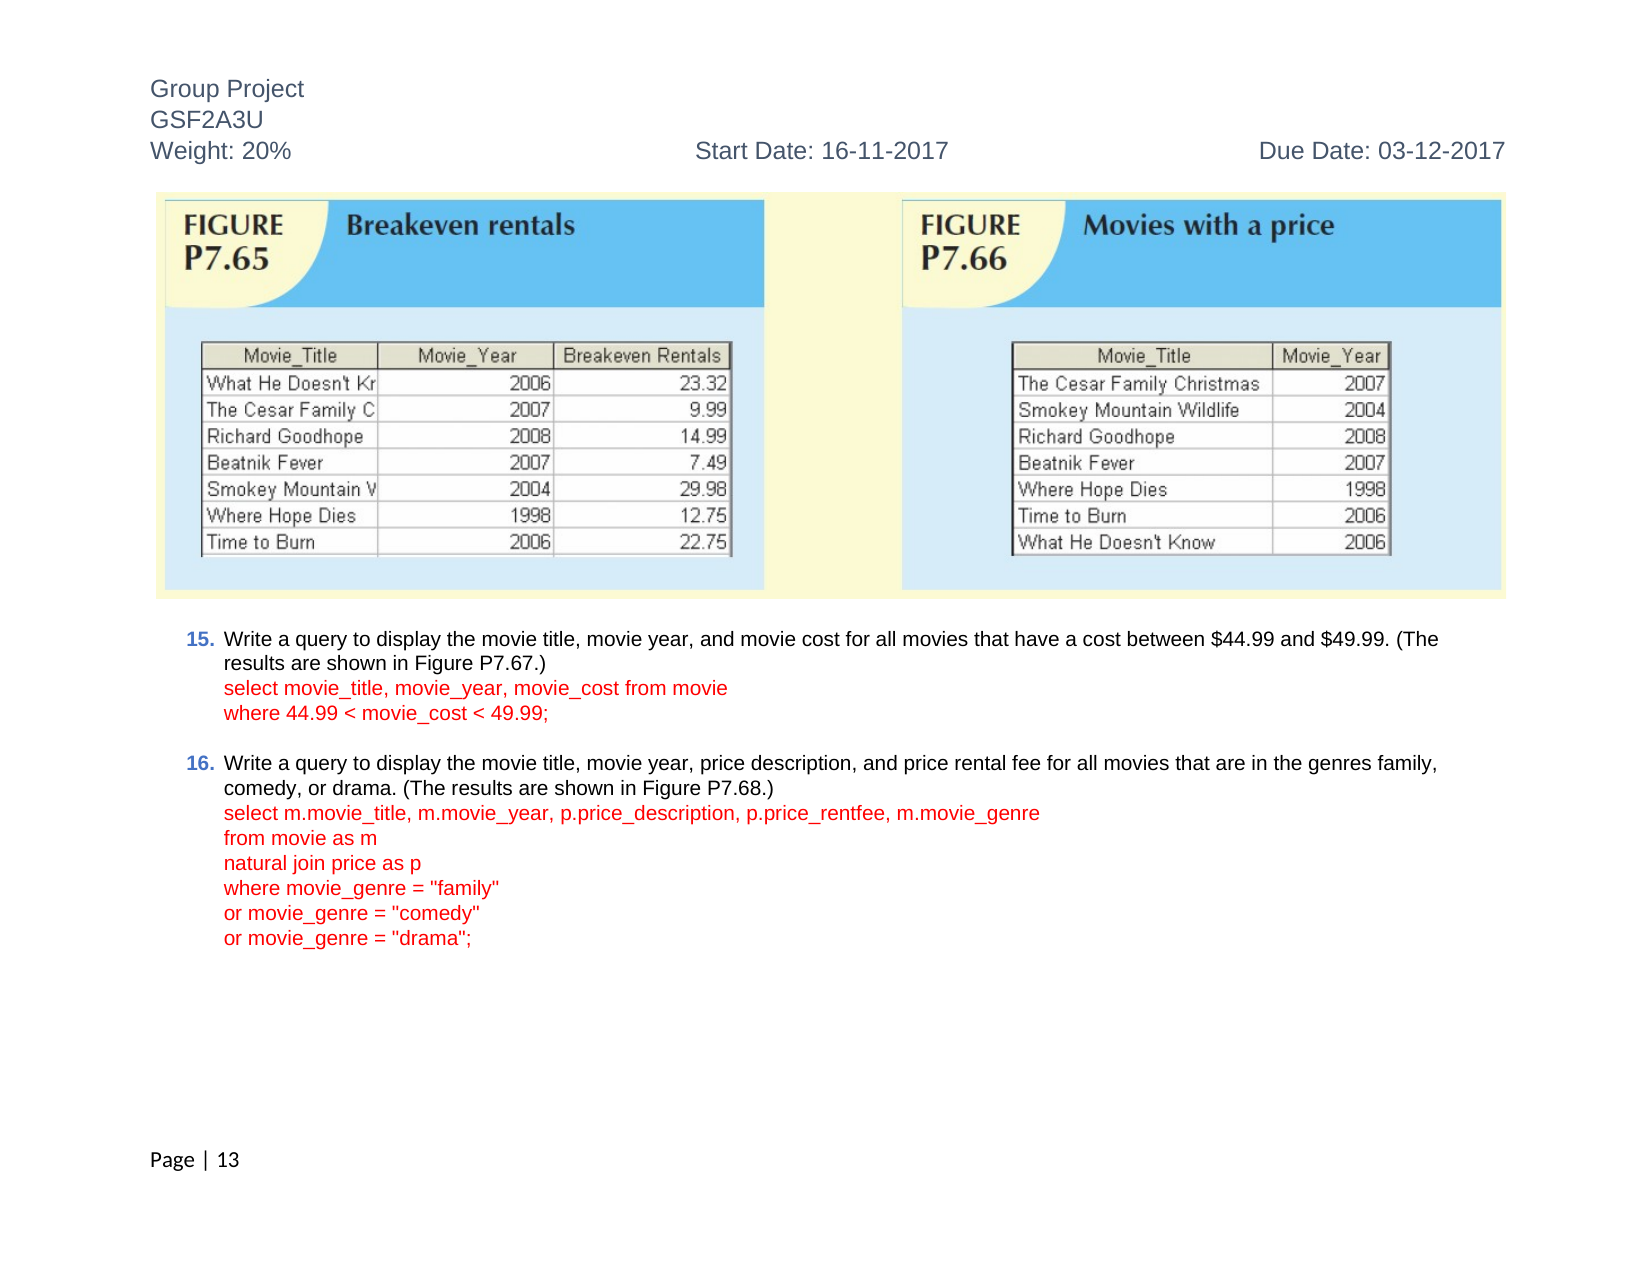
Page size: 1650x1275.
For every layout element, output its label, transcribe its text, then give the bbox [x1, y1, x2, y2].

text where movie_genre = "family" [223, 876, 1501, 899]
picture [156, 192, 1507, 599]
list Write a query to display the movie title, movie year, and movie cost for all movies that have a cost between $44.99 and $49.99. (The results are shown in Figure P7.67.) [186, 626, 1501, 675]
text select movie_title, movie_year, movie_cost from movie [223, 676, 1501, 700]
text natural join price as p [223, 851, 1501, 874]
text where 44.99 < movie_cost < 49.99; [223, 701, 1501, 725]
text from movie as m [223, 826, 1501, 849]
text or movie_genre = "drama"; [223, 926, 1501, 949]
text or movie_genre = "comedy" [223, 901, 1501, 924]
list Write a query to display the movie title, movie year, price description, and price rental fee for all movies that are in the genres family, comedy, or drama. (The results are shown in Figure P7.68.) [186, 751, 1501, 799]
text select m.movie_title, m.movie_year, p.price_description, p.price_rentfee, m.movie_genre [223, 801, 1501, 824]
